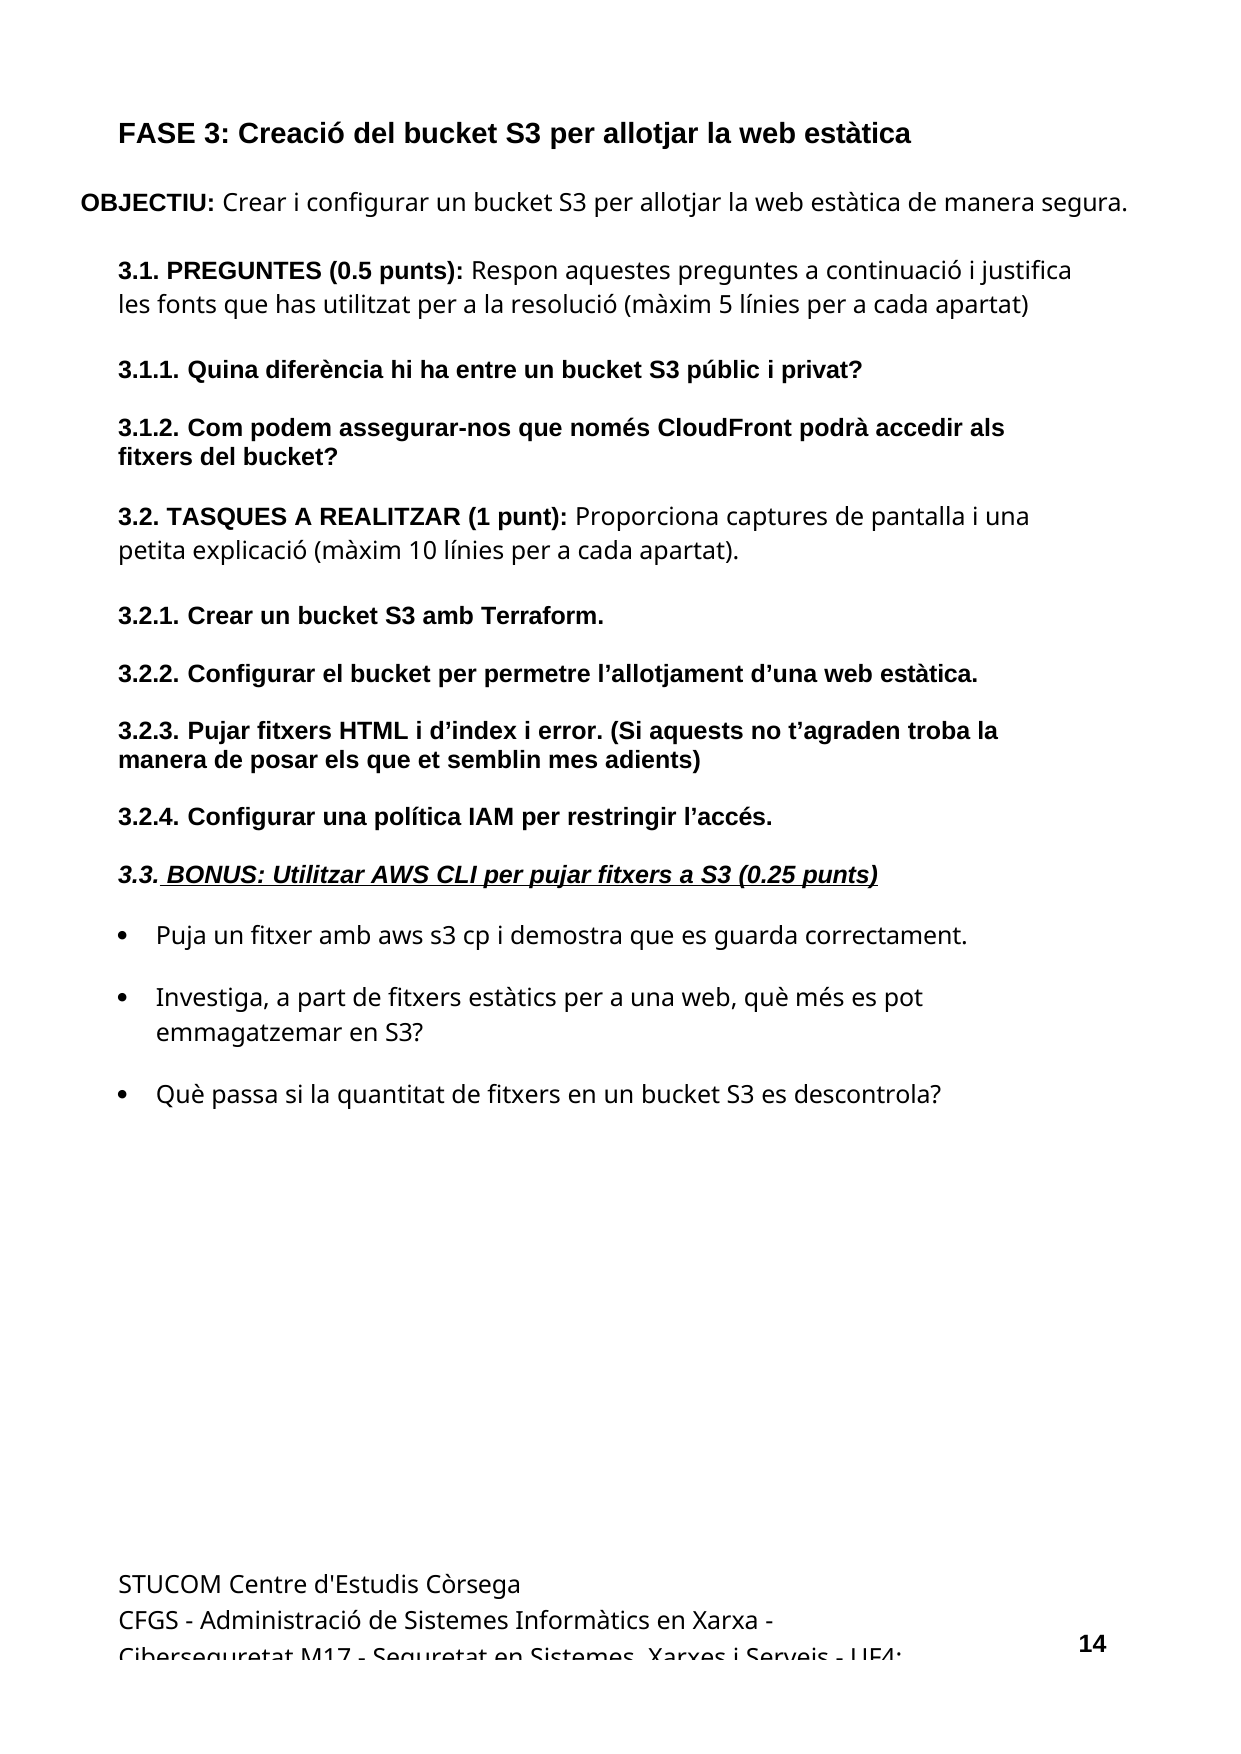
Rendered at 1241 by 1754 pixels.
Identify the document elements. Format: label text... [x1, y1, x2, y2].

list Què passa si la quantitat de fitxers en un bucket S3 es descontrola? [118, 1077, 1181, 1111]
subtitle Configurar el bucket per permetre l’allotjament d’una web estàtica. [118, 658, 1181, 687]
list TASQUES A REALITZAR (1 punt): Proporciona captures de pantalla i una petita explicació (màxim 10 línies per a cada apartat). [118, 499, 1067, 567]
subtitle FASE 3: Creació del bucket S3 per allotjar la web estàtica [118, 116, 1181, 149]
subtitle Configurar una política IAM per restringir l’accés. [118, 802, 1181, 831]
list PREGUNTES (0.5 punts): Respon aquestes preguntes a continuació i justifica les fonts que has utilitzat per a la resolució (màxim 5 línies per a cada apartat) [118, 253, 1079, 321]
list Investiga, a part de fitxers estàtics per a una web, què més es pot emmagatzemar en S3? [118, 980, 1099, 1048]
subtitle Quina diferència hi ha entre un bucket S3 públic i privat? [118, 355, 1181, 384]
subtitle BONUS: Utilitzar AWS CLI per pujar fitxers a S3 (0.25 punts) [118, 860, 1181, 888]
subtitle Com podem assegurar-nos que només CloudFront podrà accedir als fitxers del bucket? [118, 413, 1086, 470]
subtitle Pujar fitxers HTML i d’index i error. (Si aquests no t’agraden troba la manera de posar els que et semblin mes adients) [118, 716, 1091, 773]
text OBJECTIU: Crear i configurar un bucket S3 per allotjar la web estàtica de manera segura. [80, 185, 1181, 219]
list Puja un fitxer amb aws s3 cp i demostra que es guarda correctament. [118, 917, 1181, 951]
subtitle Crear un bucket S3 amb Terraform. [118, 601, 1181, 630]
